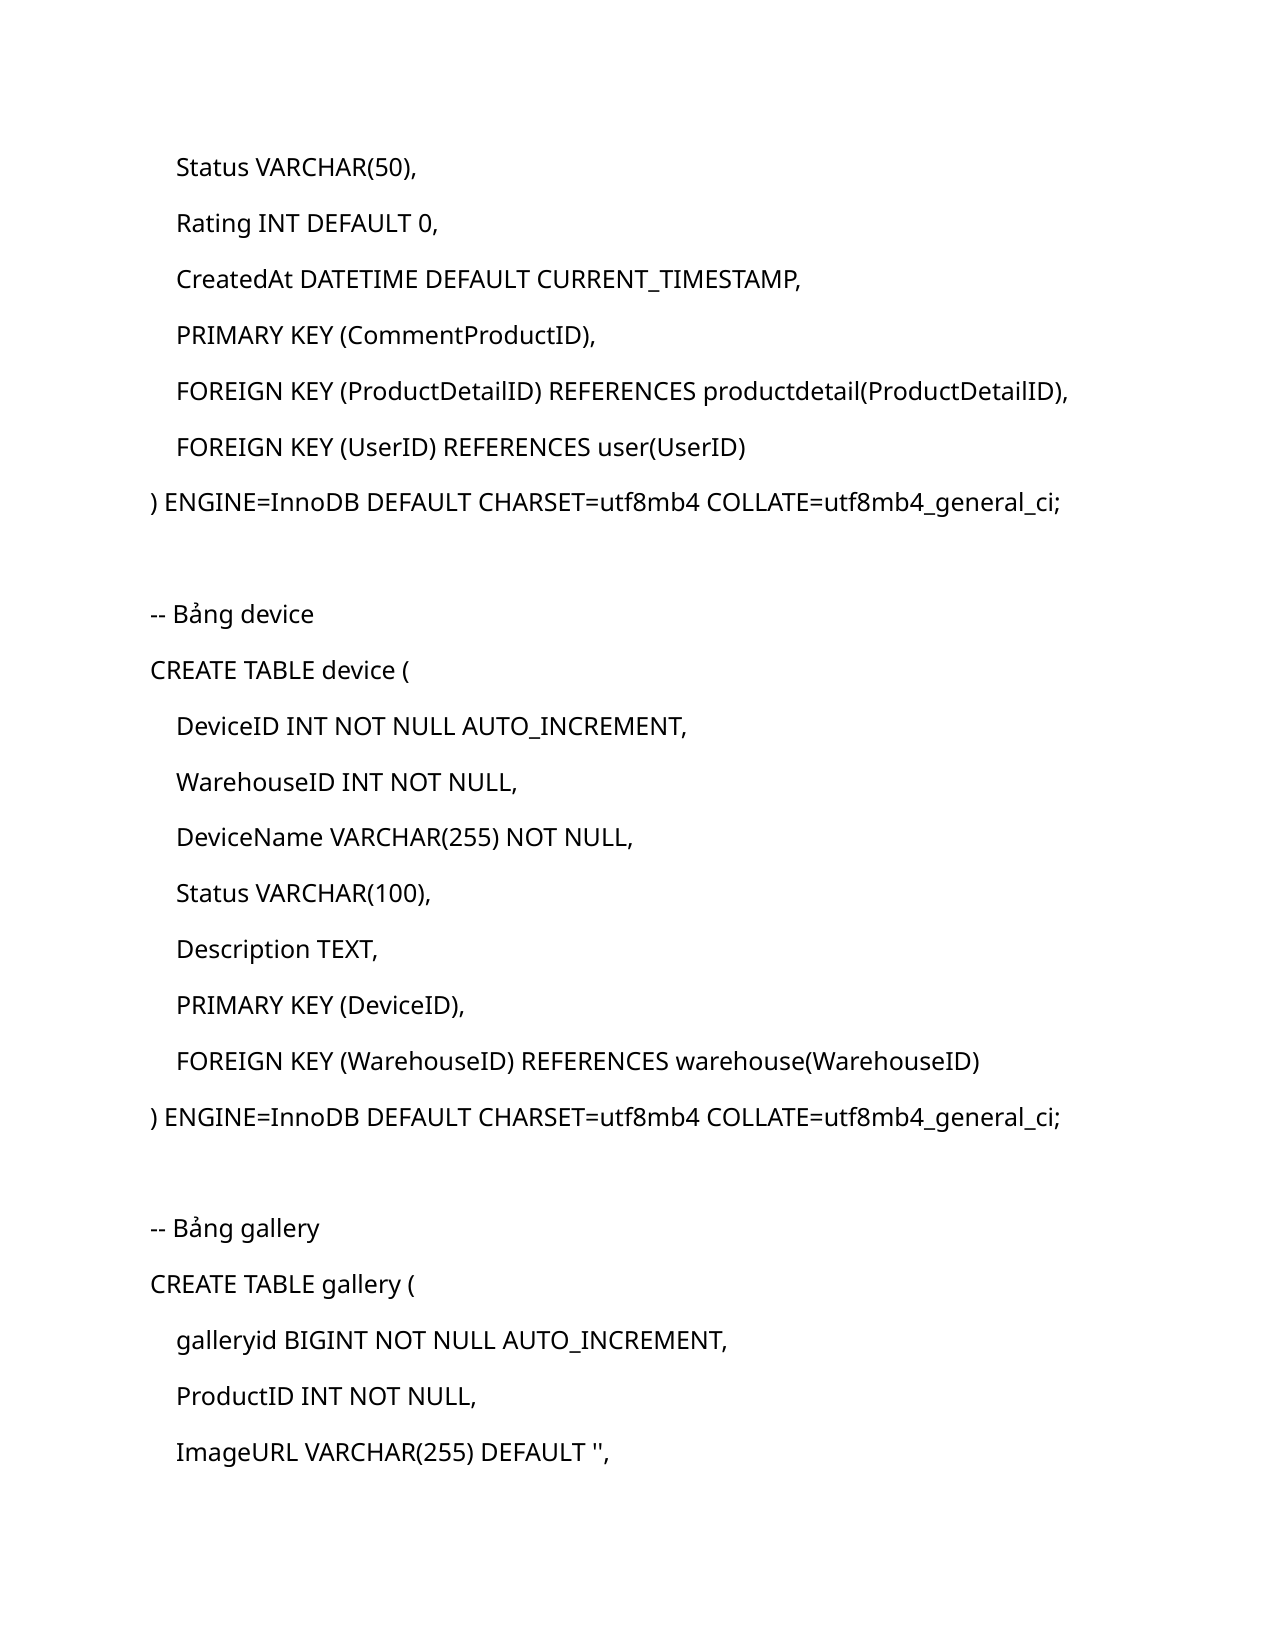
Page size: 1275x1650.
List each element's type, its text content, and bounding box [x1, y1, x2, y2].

text -- Bảng gallery [150, 1211, 1125, 1245]
text FOREIGN KEY (ProductDetailID) REFERENCES productdetail(ProductDetailID), [150, 373, 1125, 407]
text CREATE TABLE gallery ( [150, 1267, 1125, 1301]
text Description TEXT, [150, 932, 1125, 966]
text CREATE TABLE device ( [150, 652, 1125, 687]
text PRIMARY KEY (DeviceID), [150, 987, 1125, 1022]
text ImageURL VARCHAR(255) DEFAULT '', [150, 1434, 1125, 1468]
text DeviceID INT NOT NULL AUTO_INCREMENT, [150, 708, 1125, 742]
text Status VARCHAR(100), [150, 876, 1125, 910]
text galleryid BIGINT NOT NULL AUTO_INCREMENT, [150, 1322, 1125, 1357]
text FOREIGN KEY (WarehouseID) REFERENCES warehouse(WarehouseID) [150, 1043, 1125, 1077]
text CreatedAt DATETIME DEFAULT CURRENT_TIMESTAMP, [150, 262, 1125, 296]
text ) ENGINE=InnoDB DEFAULT CHARSET=utf8mb4 COLLATE=utf8mb4_general_ci; [150, 485, 1125, 519]
text FOREIGN KEY (UserID) REFERENCES user(UserID) [150, 429, 1125, 463]
text -- Bảng device [150, 597, 1125, 631]
text WarehouseID INT NOT NULL, [150, 764, 1125, 798]
text Status VARCHAR(50), [150, 150, 1125, 184]
text Rating INT DEFAULT 0, [150, 206, 1125, 240]
text ) ENGINE=InnoDB DEFAULT CHARSET=utf8mb4 COLLATE=utf8mb4_general_ci; [150, 1099, 1125, 1133]
text DeviceName VARCHAR(255) NOT NULL, [150, 820, 1125, 854]
text ProductID INT NOT NULL, [150, 1378, 1125, 1412]
text PRIMARY KEY (CommentProductID), [150, 317, 1125, 352]
